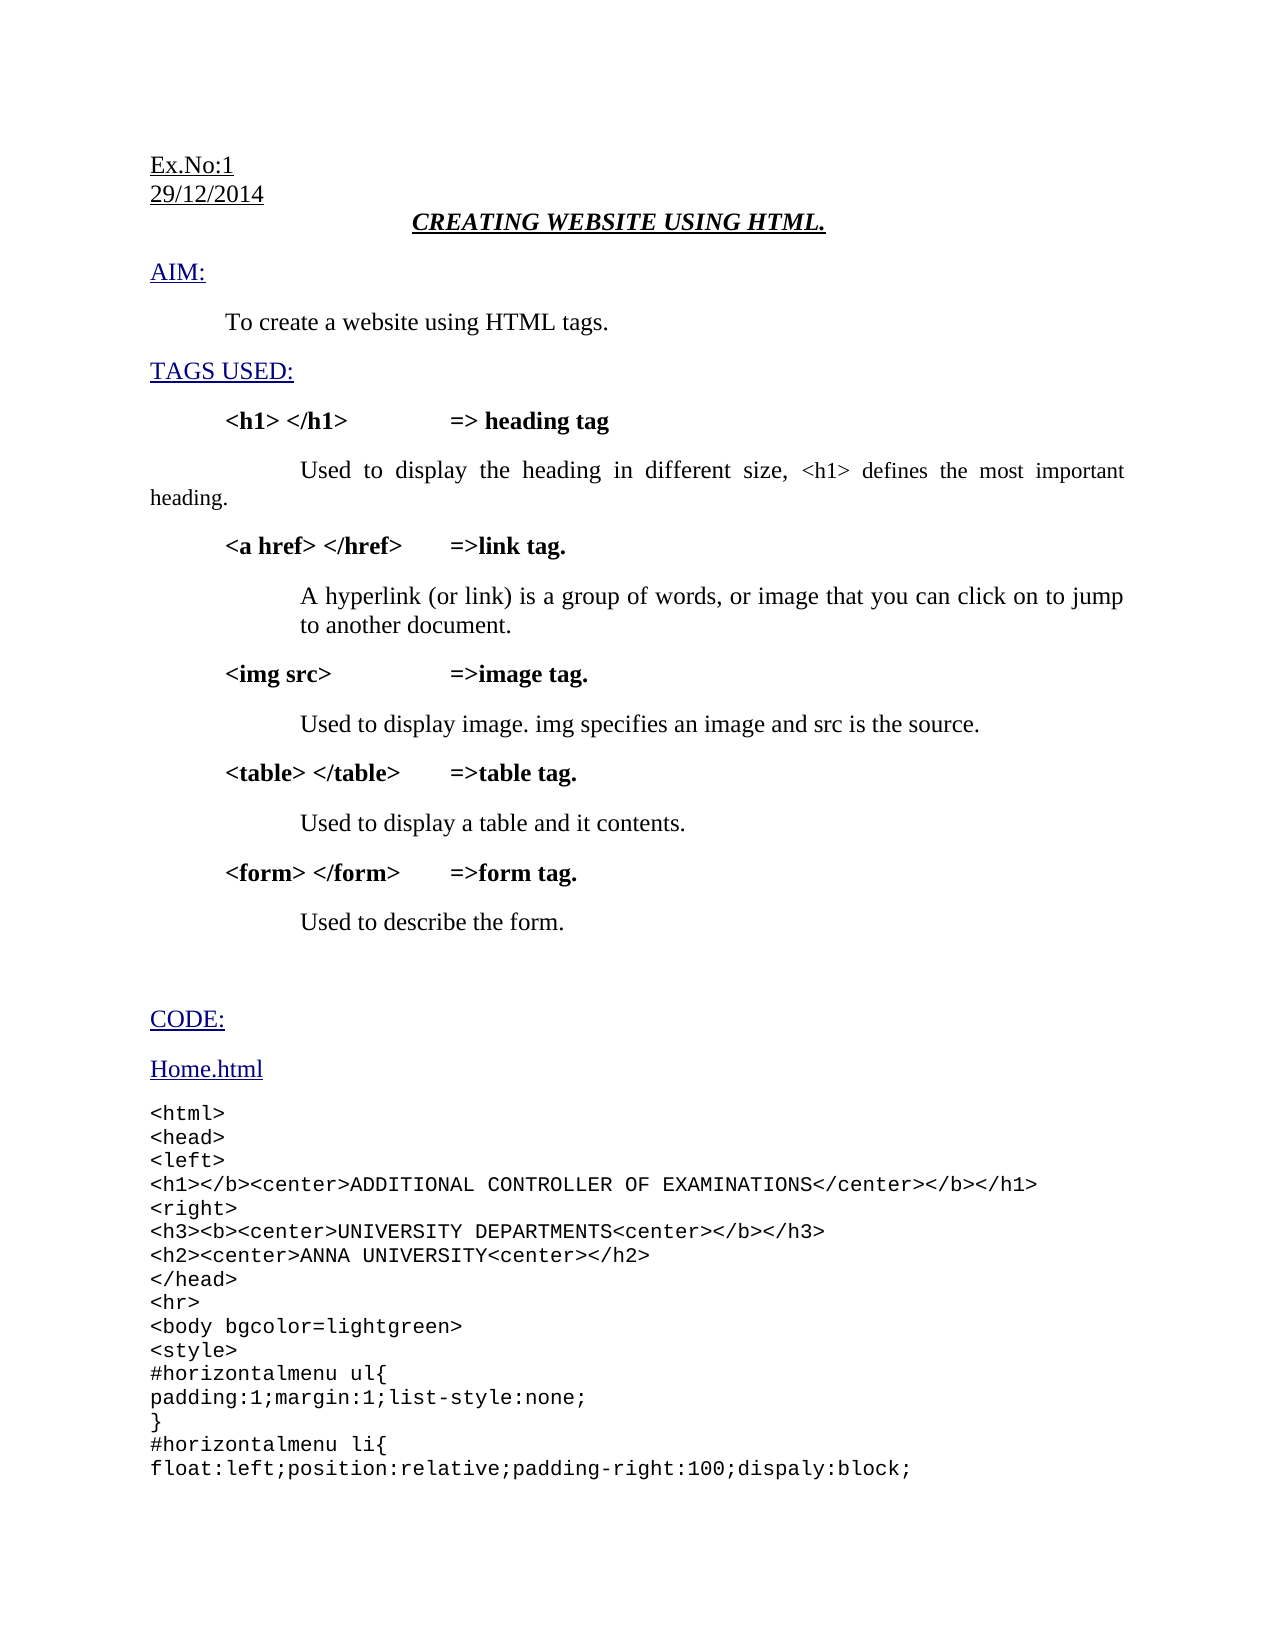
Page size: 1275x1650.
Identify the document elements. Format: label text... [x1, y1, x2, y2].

text <left> [150, 1151, 1125, 1174]
text AIM: [150, 257, 1125, 286]
text <img src> =>image tag. [150, 659, 1125, 688]
text padding:1;margin:1;list-style:none; [150, 1387, 1125, 1411]
text CODE: [150, 1004, 1125, 1033]
text Used to display image. img specifies an image and src is the source. [150, 709, 1125, 738]
text Used to describe the form. [150, 907, 1125, 936]
text <body bgcolor=lightgreen> [150, 1316, 1125, 1340]
text <h1> </h1> => heading tag [150, 406, 1125, 434]
text <hr> [150, 1292, 1125, 1316]
text To create a website using HTML tags. [150, 307, 1125, 335]
text Used to display a table and it contents. [150, 808, 1125, 837]
text float:left;position:relative;padding-right:100;dispaly:block; [150, 1458, 1125, 1482]
text Used to display the heading in different size, <h1> defines the most important heading. [150, 455, 1125, 511]
text Home.html [150, 1054, 1125, 1082]
text CREATING WEBSITE USING HTML. [112, 207, 1125, 236]
text <right> [150, 1198, 1125, 1221]
text A hyperlink (or link) is a group of words, or image that you can click on to jump to another document. [300, 581, 1125, 638]
text <h2><center>ANNA UNIVERSITY<center></h2> [150, 1245, 1125, 1269]
text <form> </form> =>form tag. [150, 858, 1125, 886]
text <h3><b><center>UNIVERSITY DEPARTMENTS<center></b></h3> [150, 1221, 1125, 1245]
text Ex.No:1 [150, 150, 1125, 179]
text <a href> </href> =>link tag. [150, 531, 1125, 560]
text <table> </table> =>table tag. [150, 758, 1125, 787]
text </head> [150, 1269, 1125, 1292]
text <head> [150, 1127, 1125, 1151]
text <html> [150, 1103, 1125, 1127]
text #horizontalmenu li{ [150, 1434, 1125, 1458]
text #horizontalmenu ul{ [150, 1363, 1125, 1387]
text <h1></b><center>ADDITIONAL CONTROLLER OF EXAMINATIONS</center></b></h1> [150, 1174, 1125, 1198]
text 29/12/2014 [150, 179, 1125, 207]
text <style> [150, 1340, 1125, 1363]
text } [150, 1411, 1125, 1434]
text TAGS USED: [150, 356, 1125, 385]
